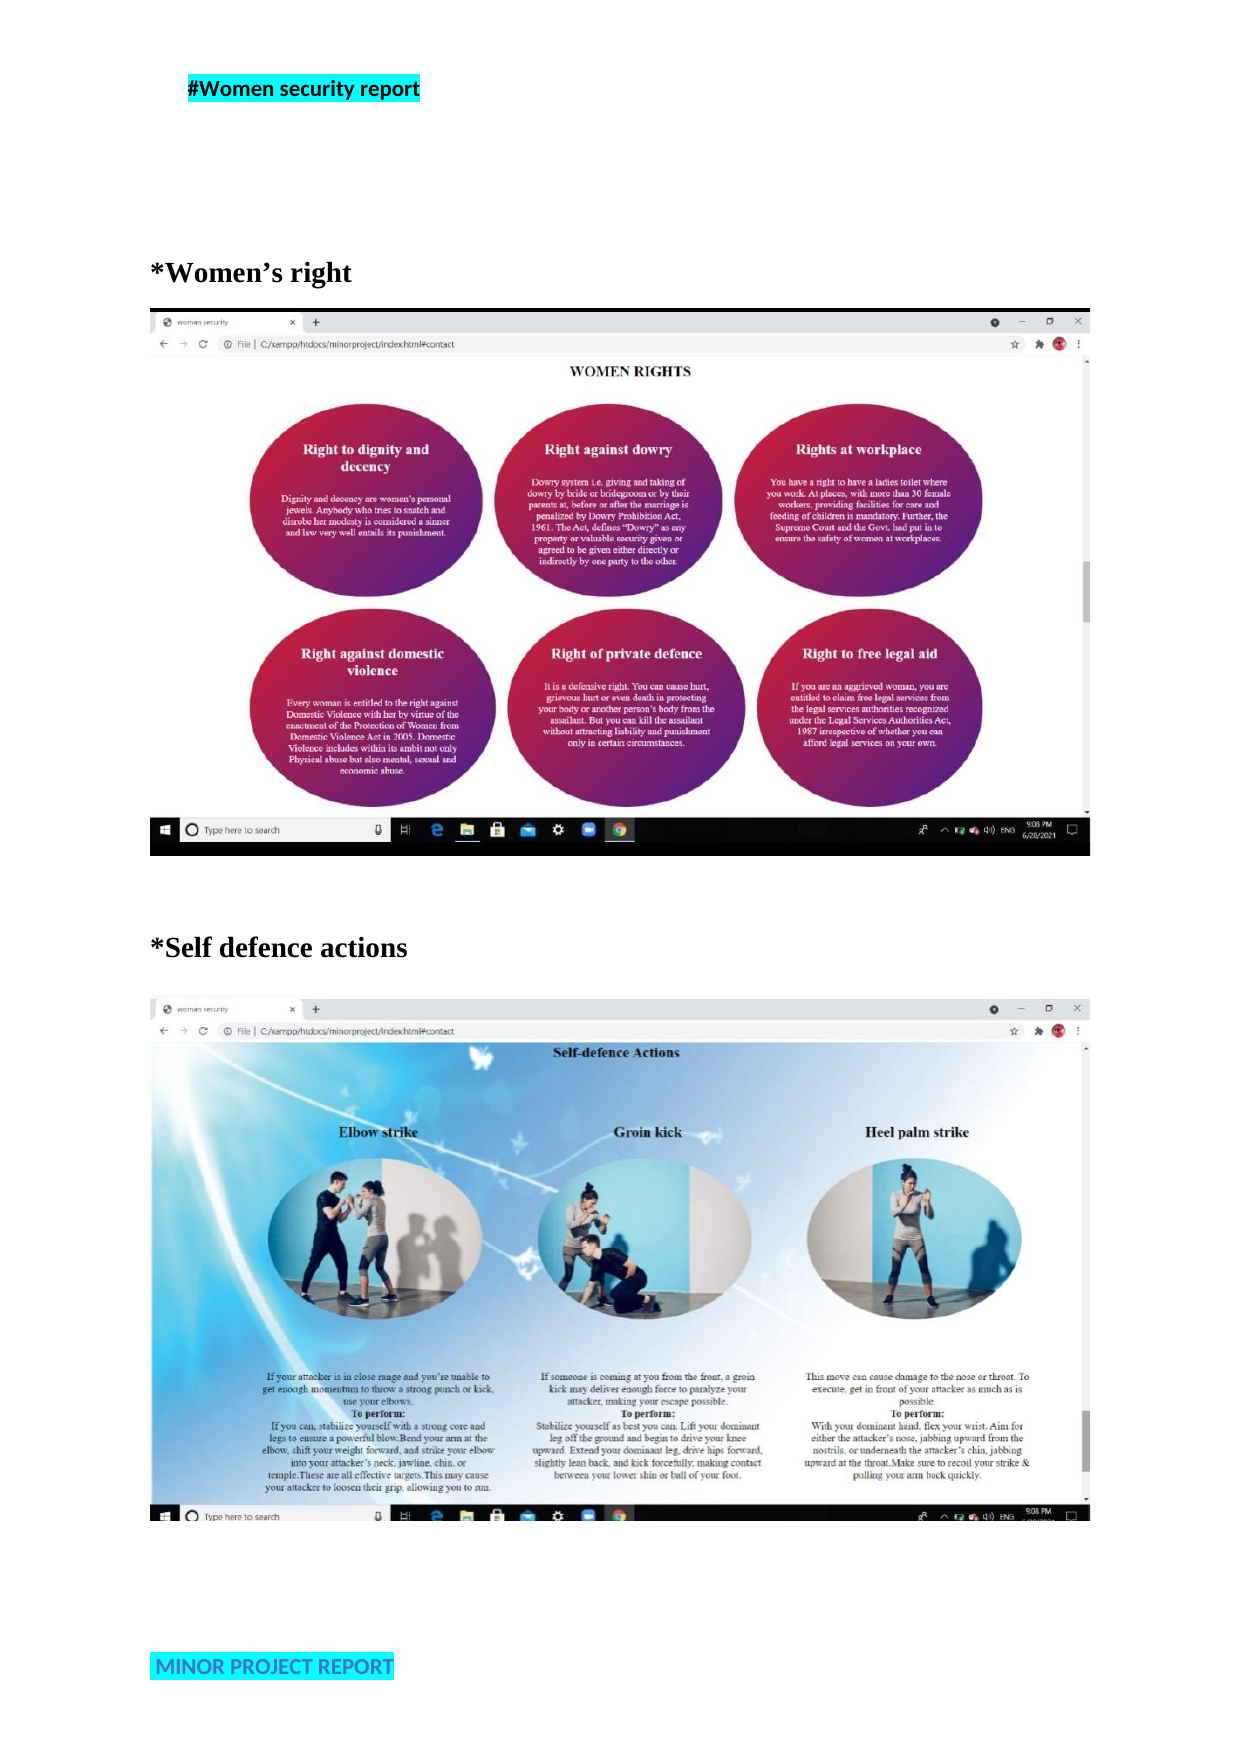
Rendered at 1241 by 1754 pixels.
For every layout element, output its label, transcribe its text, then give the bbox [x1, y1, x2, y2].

picture [150, 995, 1091, 1521]
text *Women’s right [150, 256, 1090, 289]
text *Self defence actions [150, 930, 1090, 964]
picture [150, 308, 1091, 856]
